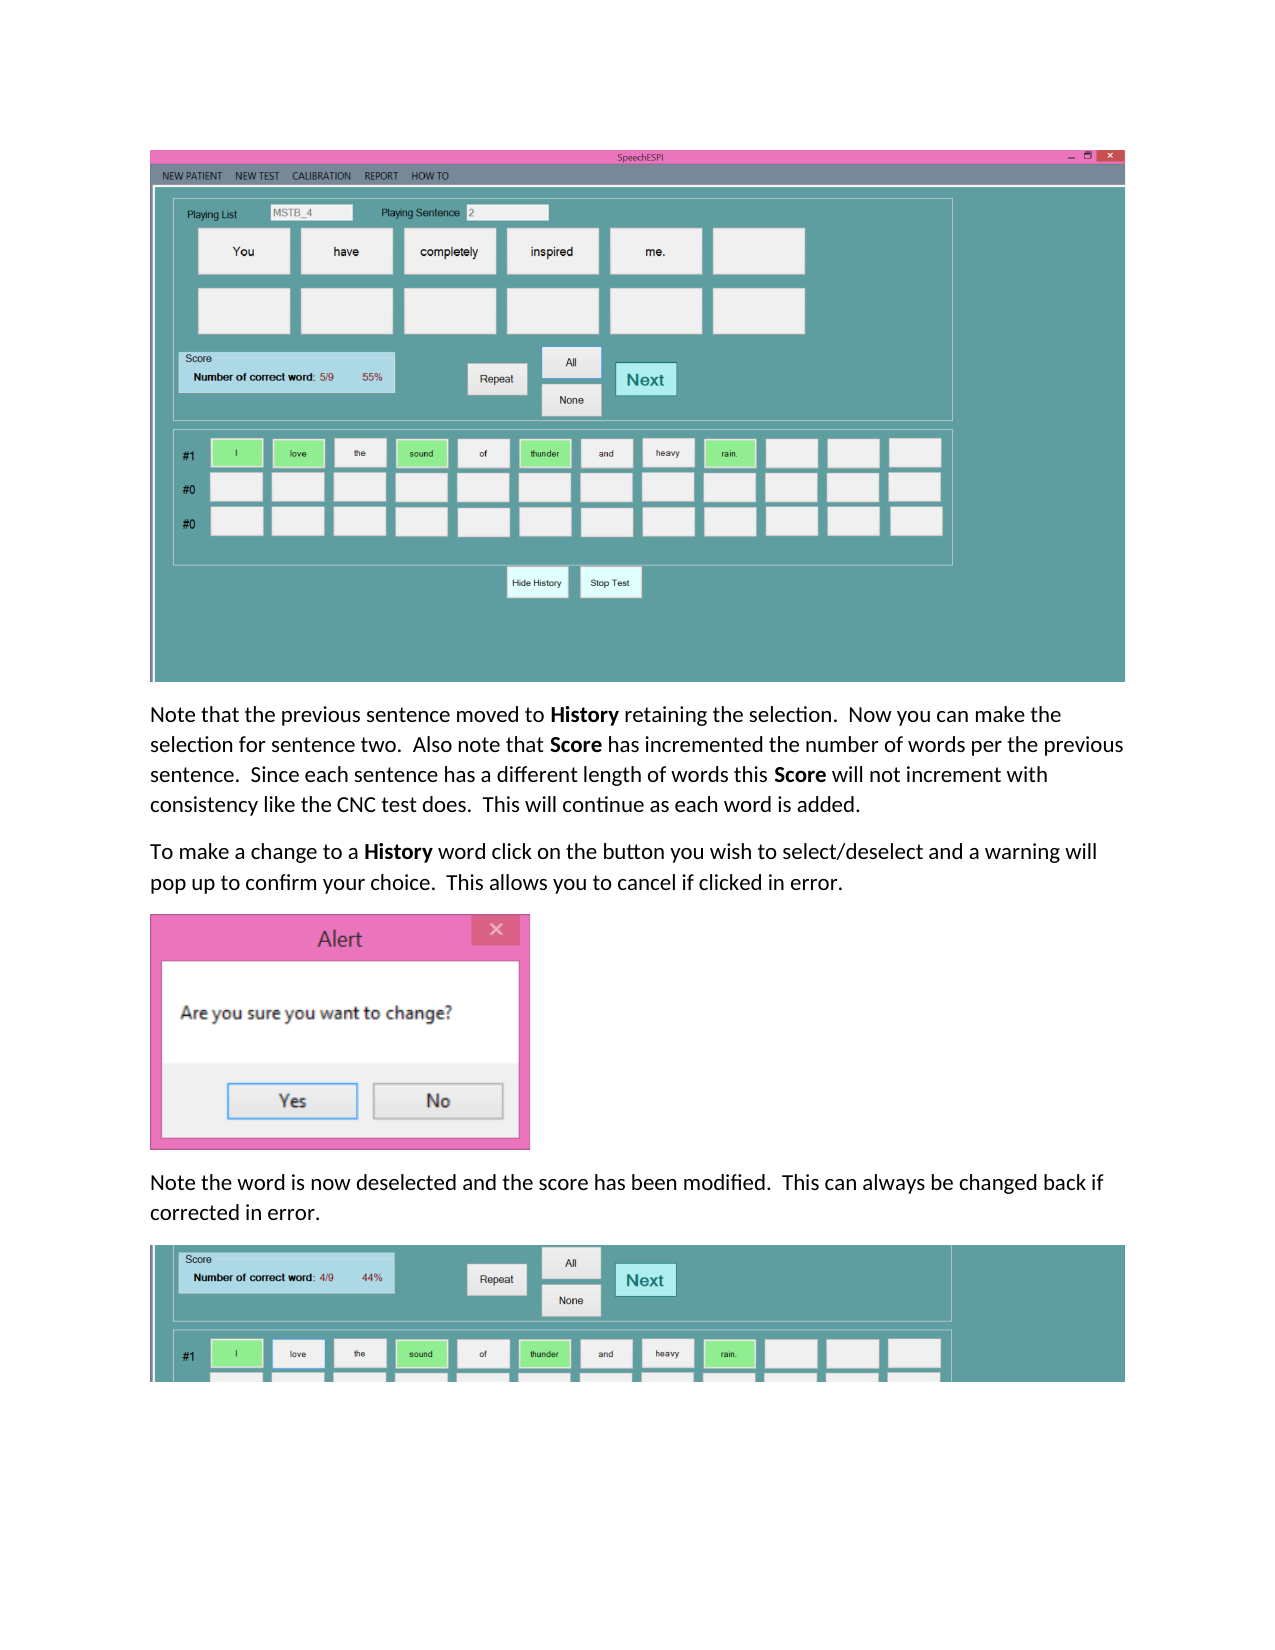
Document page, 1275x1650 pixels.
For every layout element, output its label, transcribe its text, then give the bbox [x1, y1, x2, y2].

picture [150, 1245, 1125, 1382]
picture [150, 914, 530, 1150]
picture [150, 150, 1125, 682]
text Note the word is now deselected and the score has been modified. This can always be changed back if corrected in error. [150, 1168, 1125, 1226]
text Note that the previous sentence moved to History retaining the selection. Now you can make the selection for sentence two. Also note that Score has incremented the number of words per the previous sentence. Since each sentence has a different length of words this Score will not increment with consistency like the CNC test does. This will continue as each word is added. [150, 700, 1125, 819]
text To make a change to a History word click on the button you wish to select/deselect and a warning will pop up to confirm your choice. This allows you to cancel if clicked in error. [150, 837, 1125, 896]
